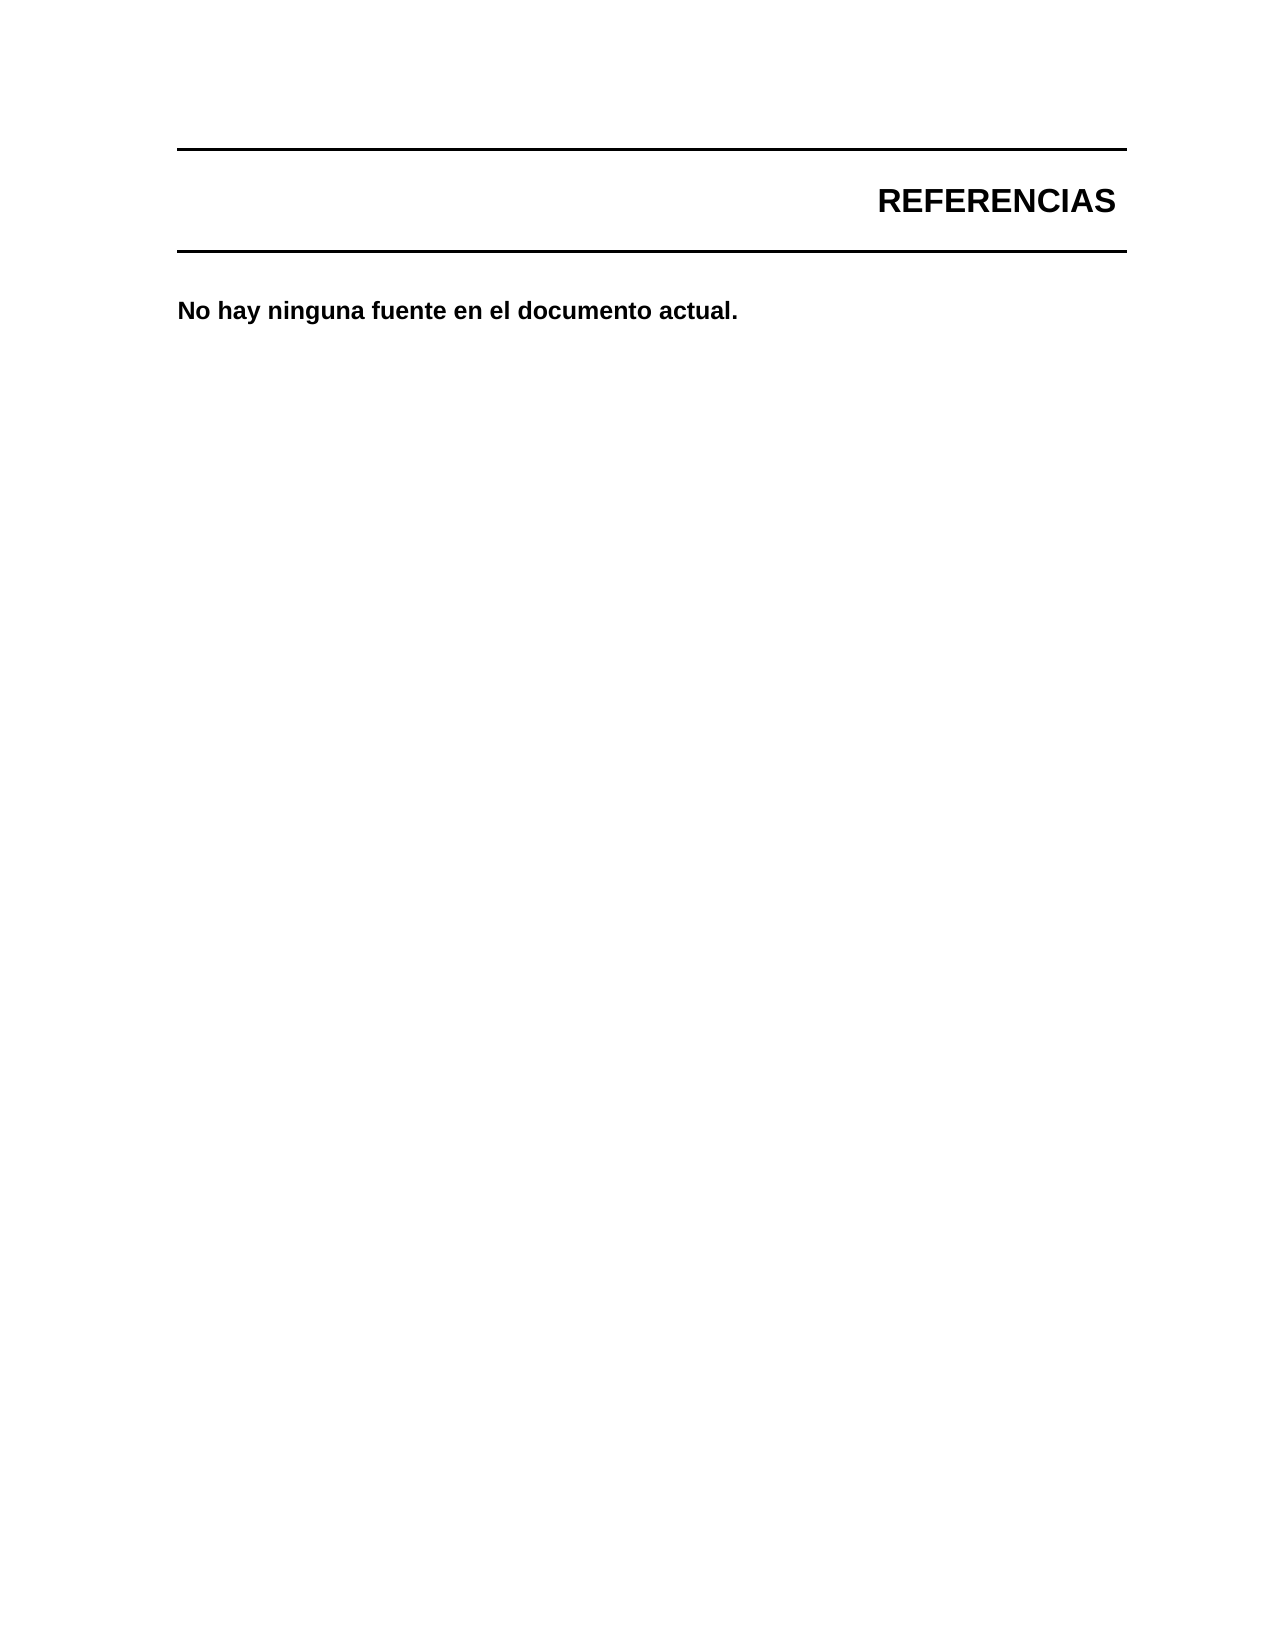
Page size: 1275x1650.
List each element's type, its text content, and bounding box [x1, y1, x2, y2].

table_header REFERENCIAS [177, 151, 1127, 250]
text No hay ninguna fuente en el documento actual. [177, 296, 1127, 325]
